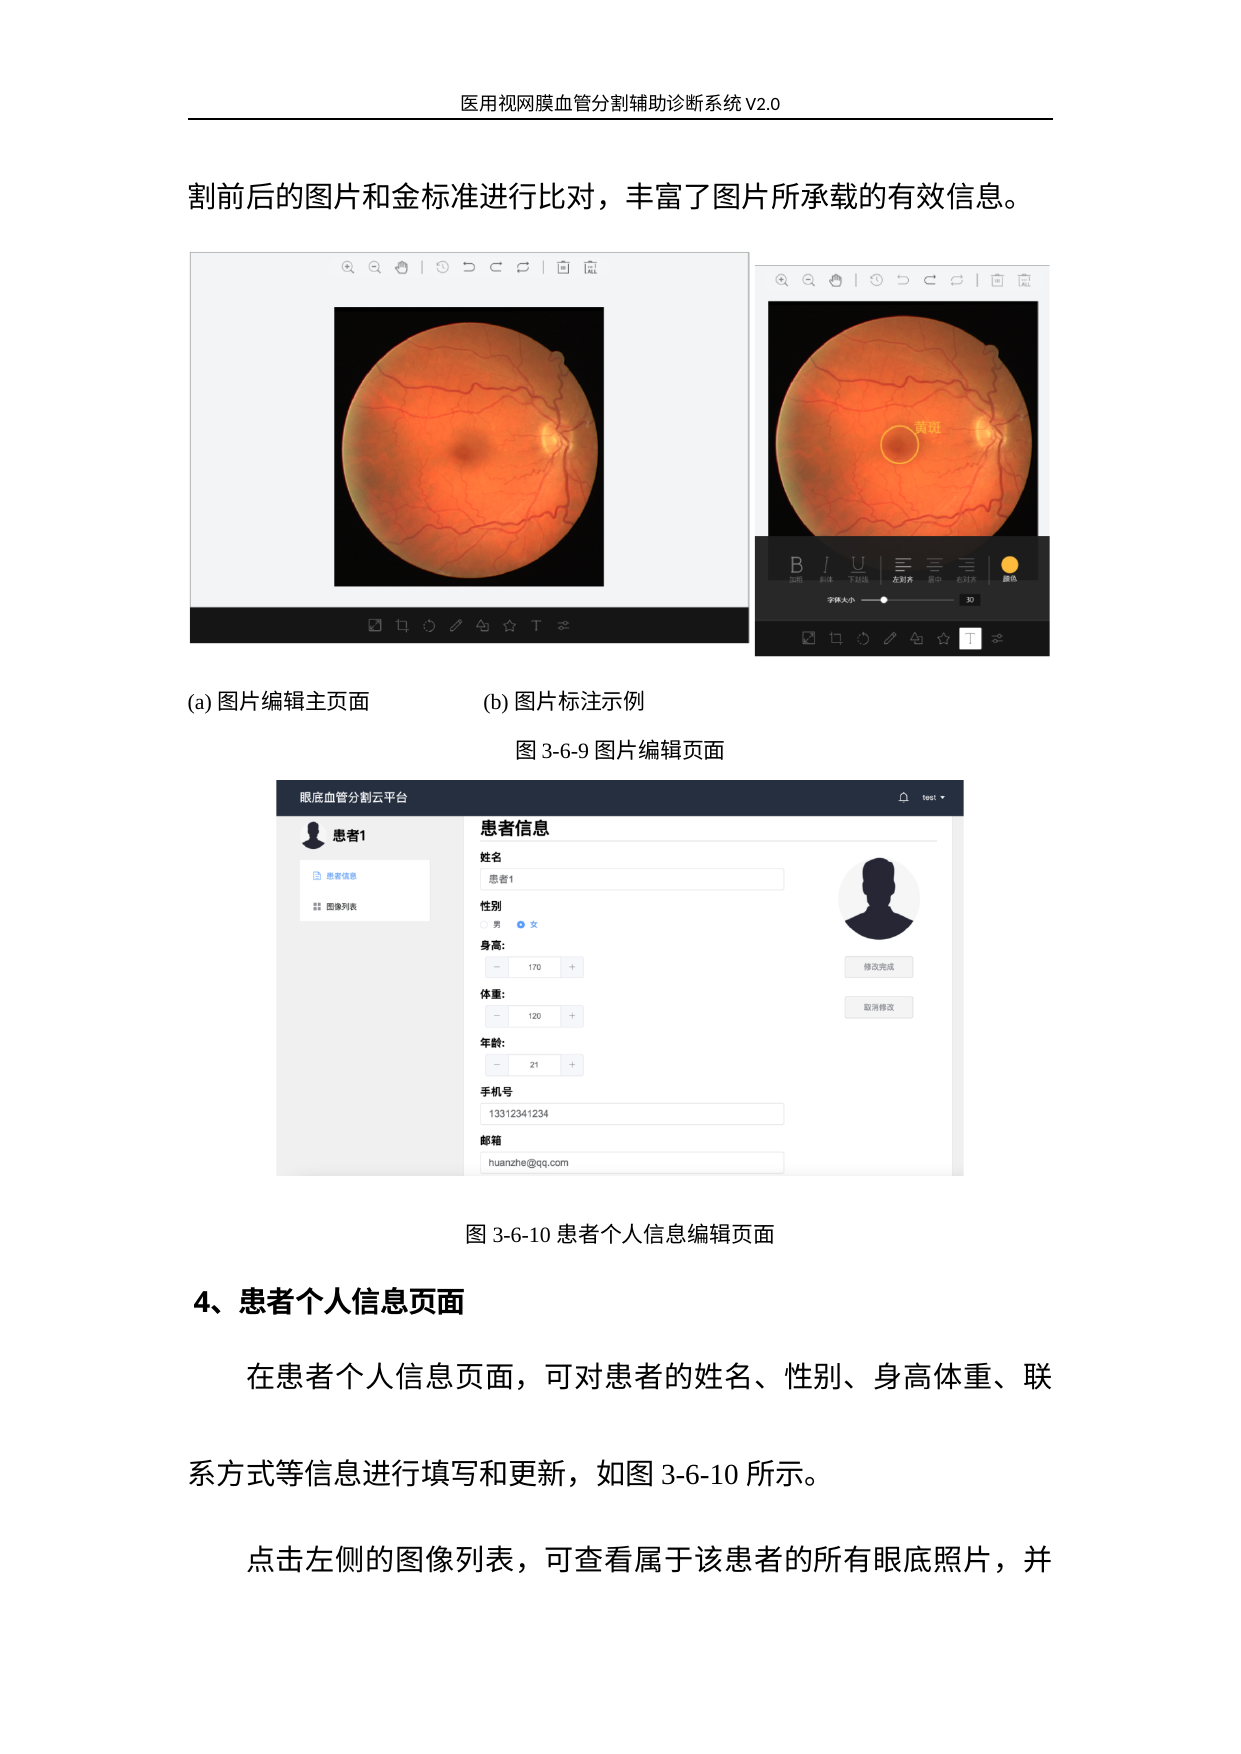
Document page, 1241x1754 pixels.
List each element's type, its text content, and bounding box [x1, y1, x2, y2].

text 4、患者个人信息页面 [187, 1278, 1053, 1321]
picture [276, 780, 964, 1176]
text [187, 162, 1053, 227]
text 在患者个人信息页面，可对患者的姓名、性别、身高体重、联系方式等信息进行填写和更新，如图 3-6-10 所示。 [187, 1342, 1053, 1504]
text 图 3-6-9 图片编辑页面 [187, 732, 1053, 765]
text 图 3-6-10 患者个人信息编辑页面 [187, 1216, 1053, 1249]
list 图片编辑主页面 (b) 图片标注示例 [187, 684, 1053, 716]
picture [754, 261, 1050, 658]
picture [187, 248, 752, 644]
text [187, 1525, 1053, 1590]
